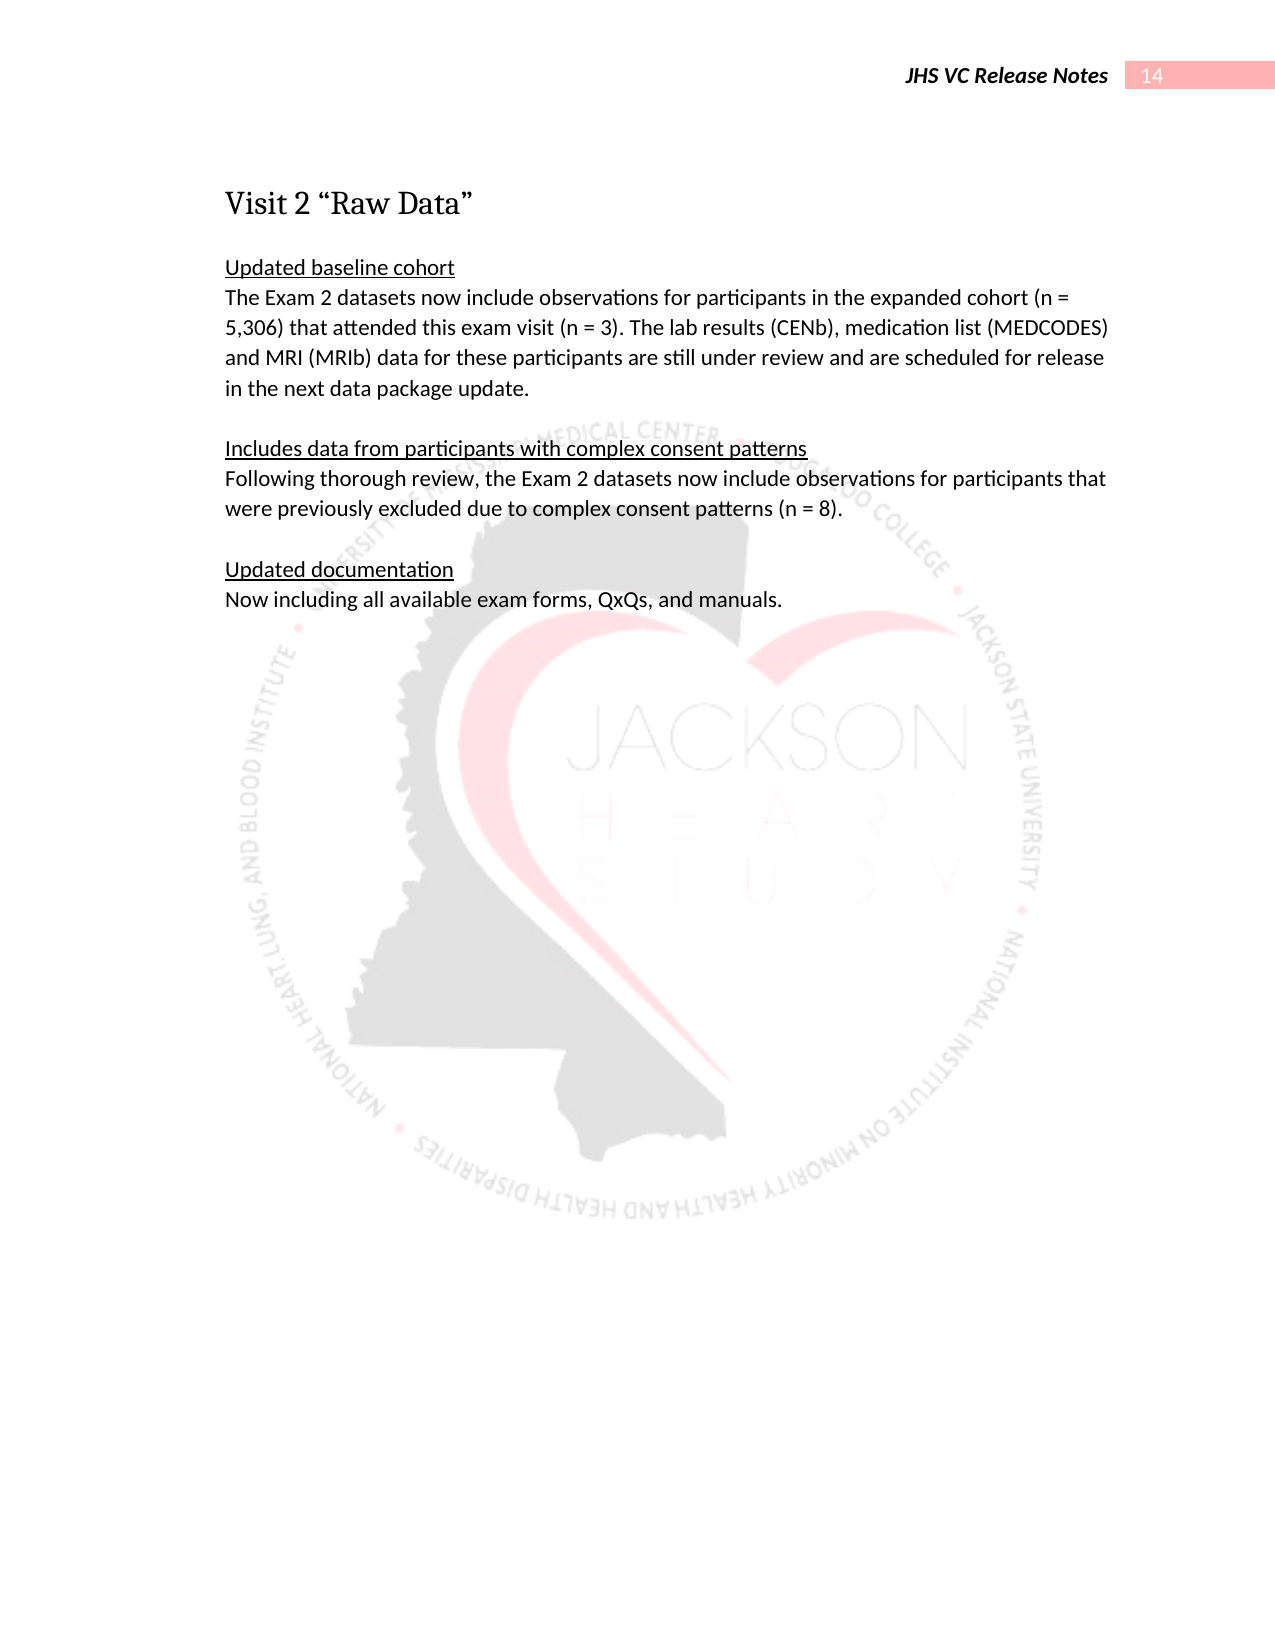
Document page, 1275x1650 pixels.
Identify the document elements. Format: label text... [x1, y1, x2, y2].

text Includes data from participants with complex consent patterns [225, 434, 1125, 462]
text Following thorough review, the Exam 2 datasets now include observations for participants that were previously excluded due to complex consent patterns (n = 8). [225, 464, 1125, 523]
subtitle Visit 2 “Raw Data” [225, 184, 1125, 223]
text Updated baseline cohort [225, 253, 1125, 281]
text Updated documentation [225, 555, 1125, 583]
text The Exam 2 datasets now include observations for participants in the expanded cohort (n = 5,306) that attended this exam visit (n = 3). The lab results (CENb), medication list (MEDCODES) and MRI (MRIb) data for these participants are still under review and are scheduled for release in the next data package update. [225, 283, 1125, 402]
text Now including all available exam forms, QxQs, and manuals. [225, 585, 1125, 613]
